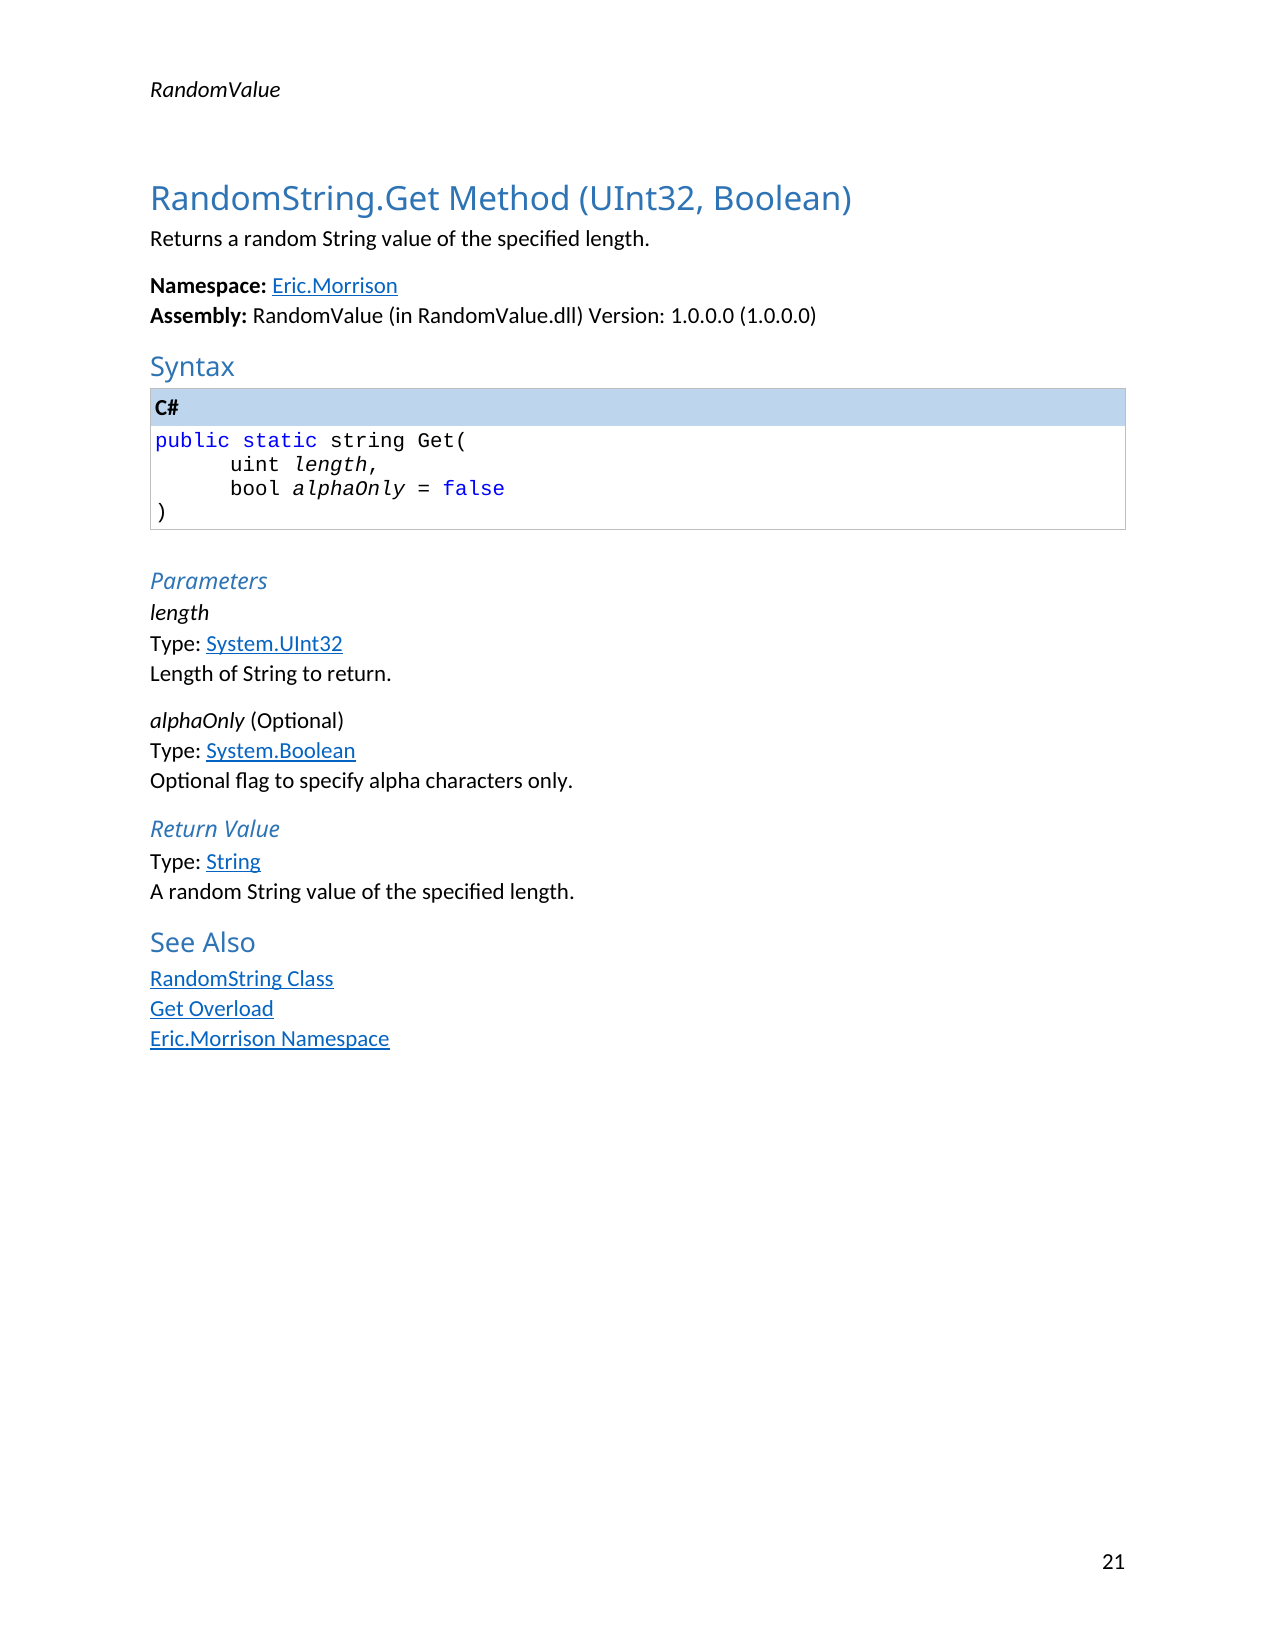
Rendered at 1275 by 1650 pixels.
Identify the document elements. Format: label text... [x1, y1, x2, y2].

text alphaOnly (Optional) [150, 706, 1125, 734]
subtitle Return Value [150, 813, 1125, 844]
subtitle Parameters [150, 565, 1125, 596]
text Namespace: Eric.MorrisonAssembly: RandomValue (in RandomValue.dll) Version: 1.0.0.0 (1.0.0.0) [150, 271, 1125, 329]
text Type: System.UInt32 [150, 629, 1125, 657]
table_cell public static string Get( uint length, bool alphaOnly = false ) [151, 426, 1125, 529]
text Get Overload [150, 994, 1125, 1022]
text Type: StringA random String value of the specified length. [150, 847, 1125, 905]
text RandomString Class [150, 964, 1125, 992]
subtitle Syntax [150, 348, 1125, 385]
text length [150, 598, 1125, 626]
subtitle RandomString.Get Method (UInt32, Boolean) [150, 175, 1125, 220]
table_header C# [151, 389, 1125, 426]
text Optional flag to specify alpha characters only. [150, 766, 1125, 794]
text Type: System.Boolean [150, 736, 1125, 764]
subtitle See Also [150, 924, 1125, 961]
text Length of String to return. [150, 659, 1125, 687]
text Eric.Morrison Namespace [150, 1024, 1125, 1052]
text Returns a random String value of the specified length. [150, 224, 1125, 252]
